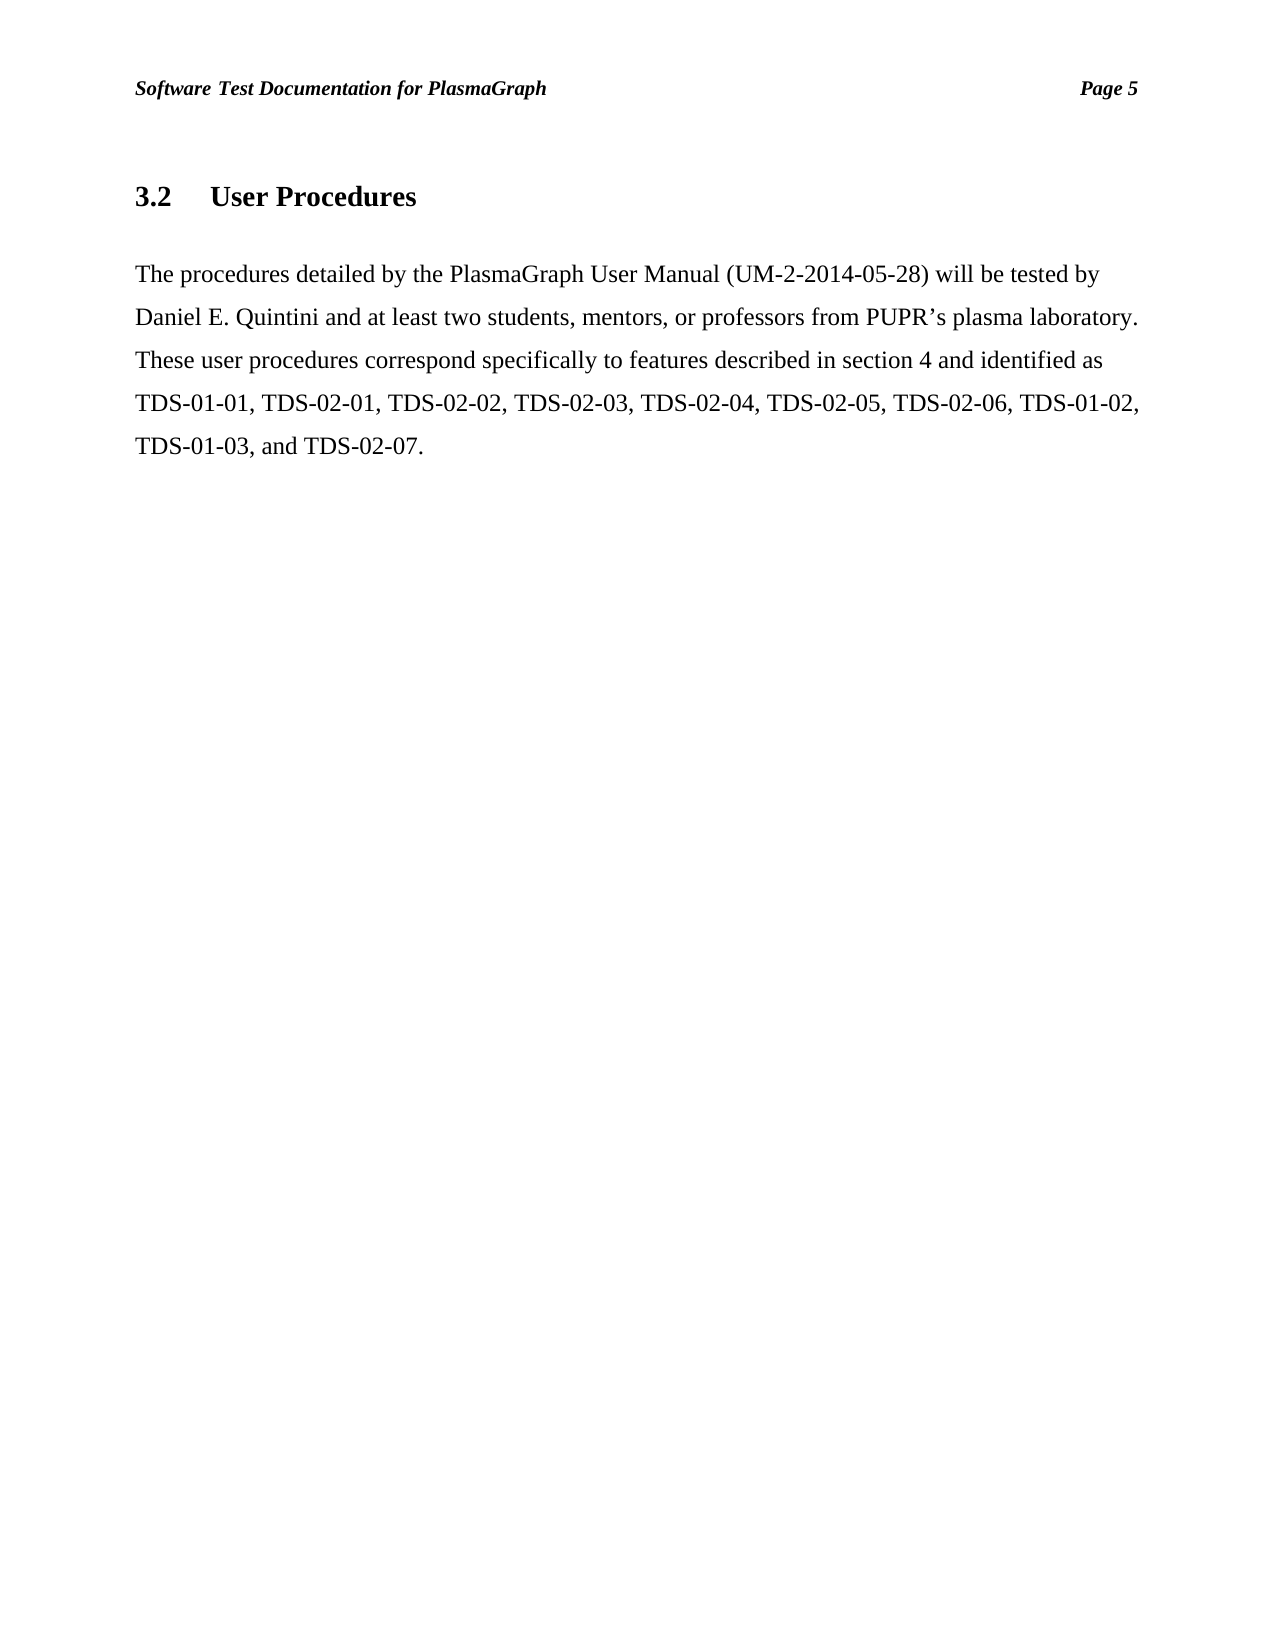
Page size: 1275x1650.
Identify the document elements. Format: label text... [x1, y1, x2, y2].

subtitle User Procedures [135, 179, 1140, 213]
text The procedures detailed by the PlasmaGraph User Manual (UM-2-2014-05-28) will be tested by Daniel E. Quintini and at least two students, mentors, or professors from PUPR’s plasma laboratory. These user procedures correspond specifically to features described in section 4 and identified as TDS-01-01, TDS-02-01, TDS-02-02, TDS-02-03, TDS-02-04, TDS-02-05, TDS-02-06, TDS-01-02, TDS-01-03, and TDS-02-07. [135, 259, 1140, 460]
